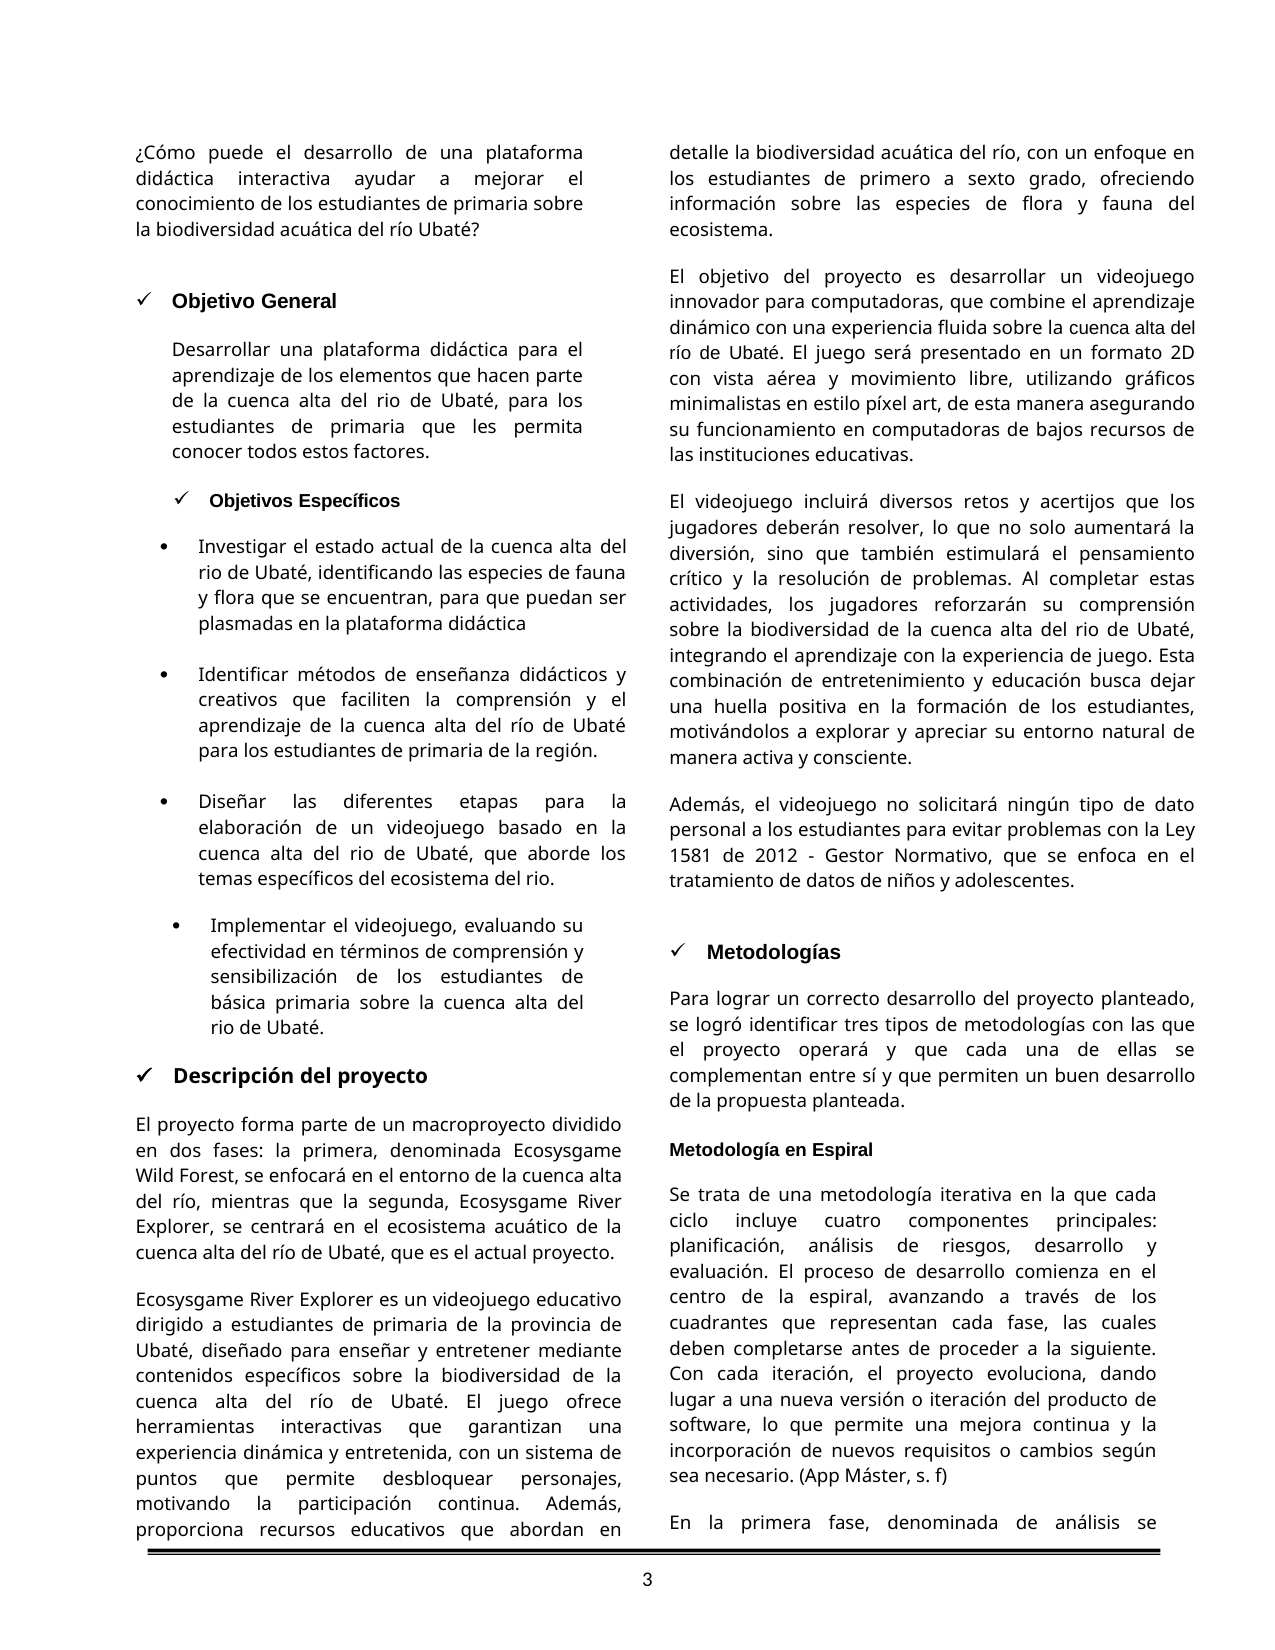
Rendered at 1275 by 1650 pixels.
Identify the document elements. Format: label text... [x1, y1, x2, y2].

subtitle Metodología en Espiral [669, 1139, 1200, 1160]
text Ecosysgame River Explorer es un videojuego educativo dirigido a estudiantes de primaria de la provincia de Ubaté, diseñado para enseñar y entretener mediante contenidos específicos sobre la biodiversidad de la cuenca alta del río de Ubaté. El juego ofrece herramientas interactivas que garantizan una experiencia dinámica y entretenida, con un sistema de puntos que permite desbloquear personajes, motivando la participación continua. Además, proporciona recursos educativos que abordan en detalle la biodiversidad acuática del río, con un enfoque en los estudiantes de primero a sexto grado, ofreciendo información sobre las especies de flora y fauna del ecosistema. [669, 139, 1196, 242]
text Además, el videojuego no solicitará ningún tipo de dato personal a los estudiantes para evitar problemas con la Ley 1581 de 2012 - Gestor Normativo, que se enfoca en el tratamiento de datos de niños y adolescentes. [669, 791, 1196, 893]
subtitle Objetivo General [135, 289, 627, 313]
text ¿Cómo puede el desarrollo de una plataforma didáctica interactiva ayudar a mejorar el conocimiento de los estudiantes de primaria sobre la biodiversidad acuática del río Ubaté? [135, 139, 584, 242]
list Implementar el videojuego, evaluando su efectividad en términos de comprensión y sensibilización de los estudiantes de básica primaria sobre la cuenca alta del rio de Ubaté. [173, 912, 584, 1040]
subtitle Metodologías [669, 940, 1200, 964]
list Identificar métodos de enseñanza didácticos y creativos que faciliten la comprensión y el aprendizaje de la cuenca alta del río de Ubaté para los estudiantes de primaria de la región. [161, 661, 627, 763]
text Se trata de una metodología iterativa en la que cada ciclo incluye cuatro componentes principales: planificación, análisis de riesgos, desarrollo y evaluación. El proceso de desarrollo comienza en el centro de la espiral, avanzando a través de los cuadrantes que representan cada fase, las cuales deben completarse antes de proceder a la siguiente. Con cada iteración, el proyecto evoluciona, dando lugar a una nueva versión o iteración del producto de software, lo que permite una mejora continua y la incorporación de nuevos requisitos o cambios según sea necesario. (App Máster, s. f) [669, 1182, 1157, 1488]
subtitle Objetivos Específicos [173, 490, 627, 512]
text Para lograr un correcto desarrollo del proyecto planteado, se logró identificar tres tipos de metodologías con las que el proyecto operará y que cada una de ellas se complementan entre sí y que permiten un buen desarrollo de la propuesta planteada. [669, 986, 1196, 1113]
list Investigar el estado actual de la cuenca alta del rio de Ubaté, identificando las especies de fauna y flora que se encuentran, para que puedan ser plasmadas en la plataforma didáctica [161, 534, 627, 636]
text El videojuego incluirá diversos retos y acertijos que los jugadores deberán resolver, lo que no solo aumentará la diversión, sino que también estimulará el pensamiento crítico y la resolución de problemas. Al completar estas actividades, los jugadores reforzarán su comprensión sobre la biodiversidad de la cuenca alta del rio de Ubaté, integrando el aprendizaje con la experiencia de juego. Esta combinación de entretenimiento y educación busca dejar una huella positiva en la formación de los estudiantes, motivándolos a explorar y apreciar su entorno natural de manera activa y consciente. [669, 489, 1196, 769]
text El proyecto forma parte de un macroproyecto dividido en dos fases: la primera, denominada Ecosysgame Wild Forest, se enfocará en el entorno de la cuenca alta del río, mientras que la segunda, Ecosysgame River Explorer, se centrará en el ecosistema acuático de la cuenca alta del río de Ubaté, que es el actual proyecto. [135, 1112, 622, 1265]
list Diseñar las diferentes etapas para la elaboración de un videojuego basado en la cuenca alta del rio de Ubaté, que aborde los temas específicos del ecosistema del rio. [161, 789, 627, 891]
text Ecosysgame River Explorer es un videojuego educativo dirigido a estudiantes de primaria de la provincia de Ubaté, diseñado para enseñar y entretener mediante contenidos específicos sobre la biodiversidad de la cuenca alta del río de Ubaté. El juego ofrece herramientas interactivas que garantizan una experiencia dinámica y entretenida, con un sistema de puntos que permite desbloquear personajes, motivando la participación continua. Además, proporciona recursos educativos que abordan en detalle la biodiversidad acuática del río, con un enfoque en los estudiantes de primero a sexto grado, ofreciendo información sobre las especies de flora y fauna del ecosistema. [135, 1286, 622, 1541]
text Desarrollar una plataforma didáctica para el aprendizaje de los elementos que hacen parte de la cuenca alta del rio de Ubaté, para los estudiantes de primaria que les permita conocer todos estos factores. [172, 337, 583, 464]
text El objetivo del proyecto es desarrollar un videojuego innovador para computadoras, que combine el aprendizaje dinámico con una experiencia fluida sobre la cuenca alta del río de Ubaté. El juego será presentado en un formato 2D con vista aérea y movimiento libre, utilizando gráficos minimalistas en estilo píxel art, de esta manera asegurando su funcionamiento en computadoras de bajos recursos de las instituciones educativas. [669, 263, 1196, 467]
list Descripción del proyecto [135, 1062, 584, 1090]
